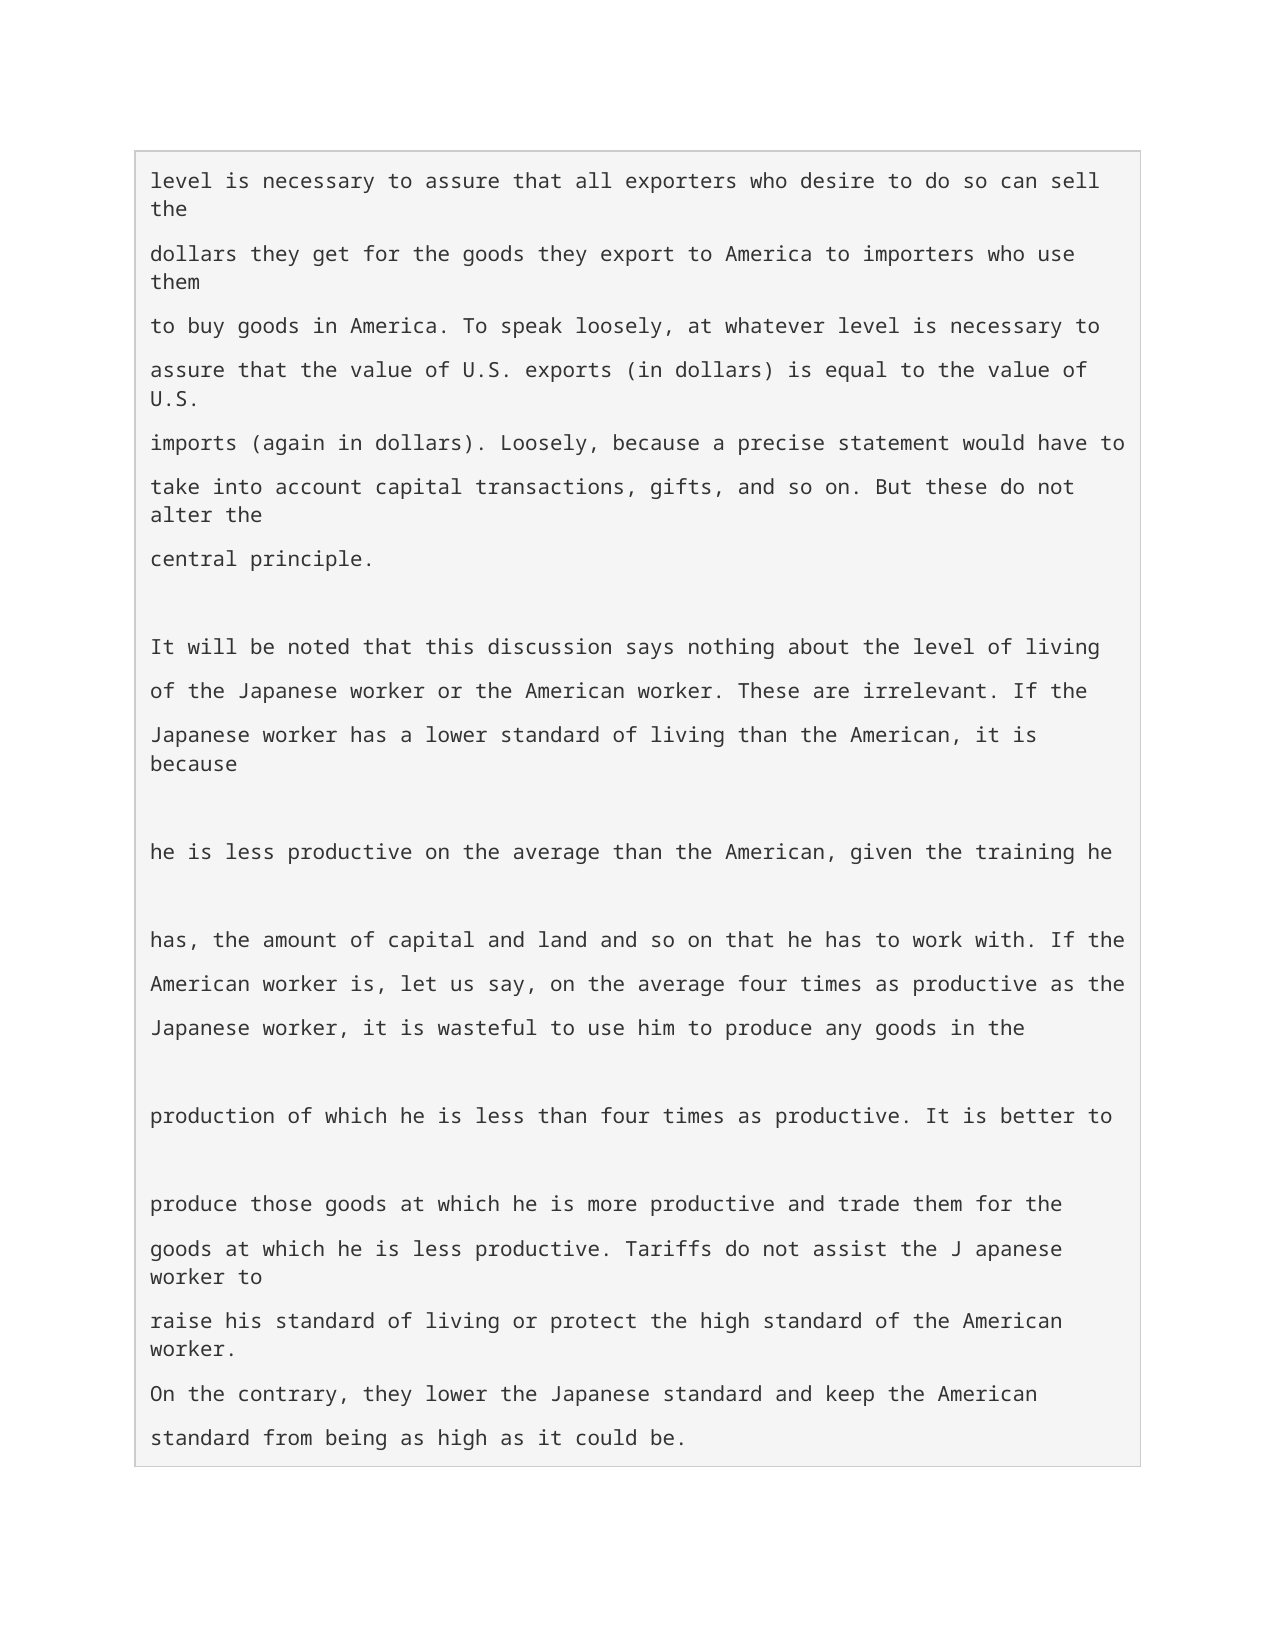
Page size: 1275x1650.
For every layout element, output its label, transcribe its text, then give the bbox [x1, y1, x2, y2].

text imports (again in dollars). Loosely, because a precise statement would have to [136, 412, 1140, 456]
text dollars they get for the goods they export to America to importers who use them [136, 222, 1140, 295]
text assure that the value of U.S. exports (in dollars) is equal to the value of U.S. [136, 339, 1140, 412]
text Japanese worker has a lower standard of living than the American, it is because [136, 704, 1140, 777]
text central principle. [136, 528, 1140, 572]
text American worker is, let us say, on the average four times as productive as the [136, 953, 1140, 997]
text raise his standard of living or protect the high standard of the American worker. [136, 1290, 1140, 1362]
text take into account capital transactions, gifts, and so on. But these do not alter the [136, 456, 1140, 528]
text level is necessary to assure that all exporters who desire to do so can sell the [136, 152, 1140, 222]
text It will be noted that this discussion says nothing about the level of living [136, 616, 1140, 660]
text has, the amount of capital and land and so on that he has to work with. If the [136, 909, 1140, 953]
text On the contrary, they lower the Japanese standard and keep the American [136, 1362, 1140, 1407]
text to buy goods in America. To speak loosely, at whatever level is necessary to [136, 295, 1140, 339]
text he is less productive on the average than the American, given the training he [136, 821, 1140, 865]
text Japanese worker, it is wasteful to use him to produce any goods in the [136, 997, 1140, 1041]
text standard from being as high as it could be. [136, 1407, 1140, 1466]
text production of which he is less than four times as productive. It is better to [136, 1085, 1140, 1129]
text of the Japanese worker or the American worker. These are irrelevant. If the [136, 660, 1140, 704]
text goods at which he is less productive. Tariffs do not assist the J apanese worker to [136, 1217, 1140, 1290]
text produce those goods at which he is more productive and trade them for the [136, 1173, 1140, 1217]
